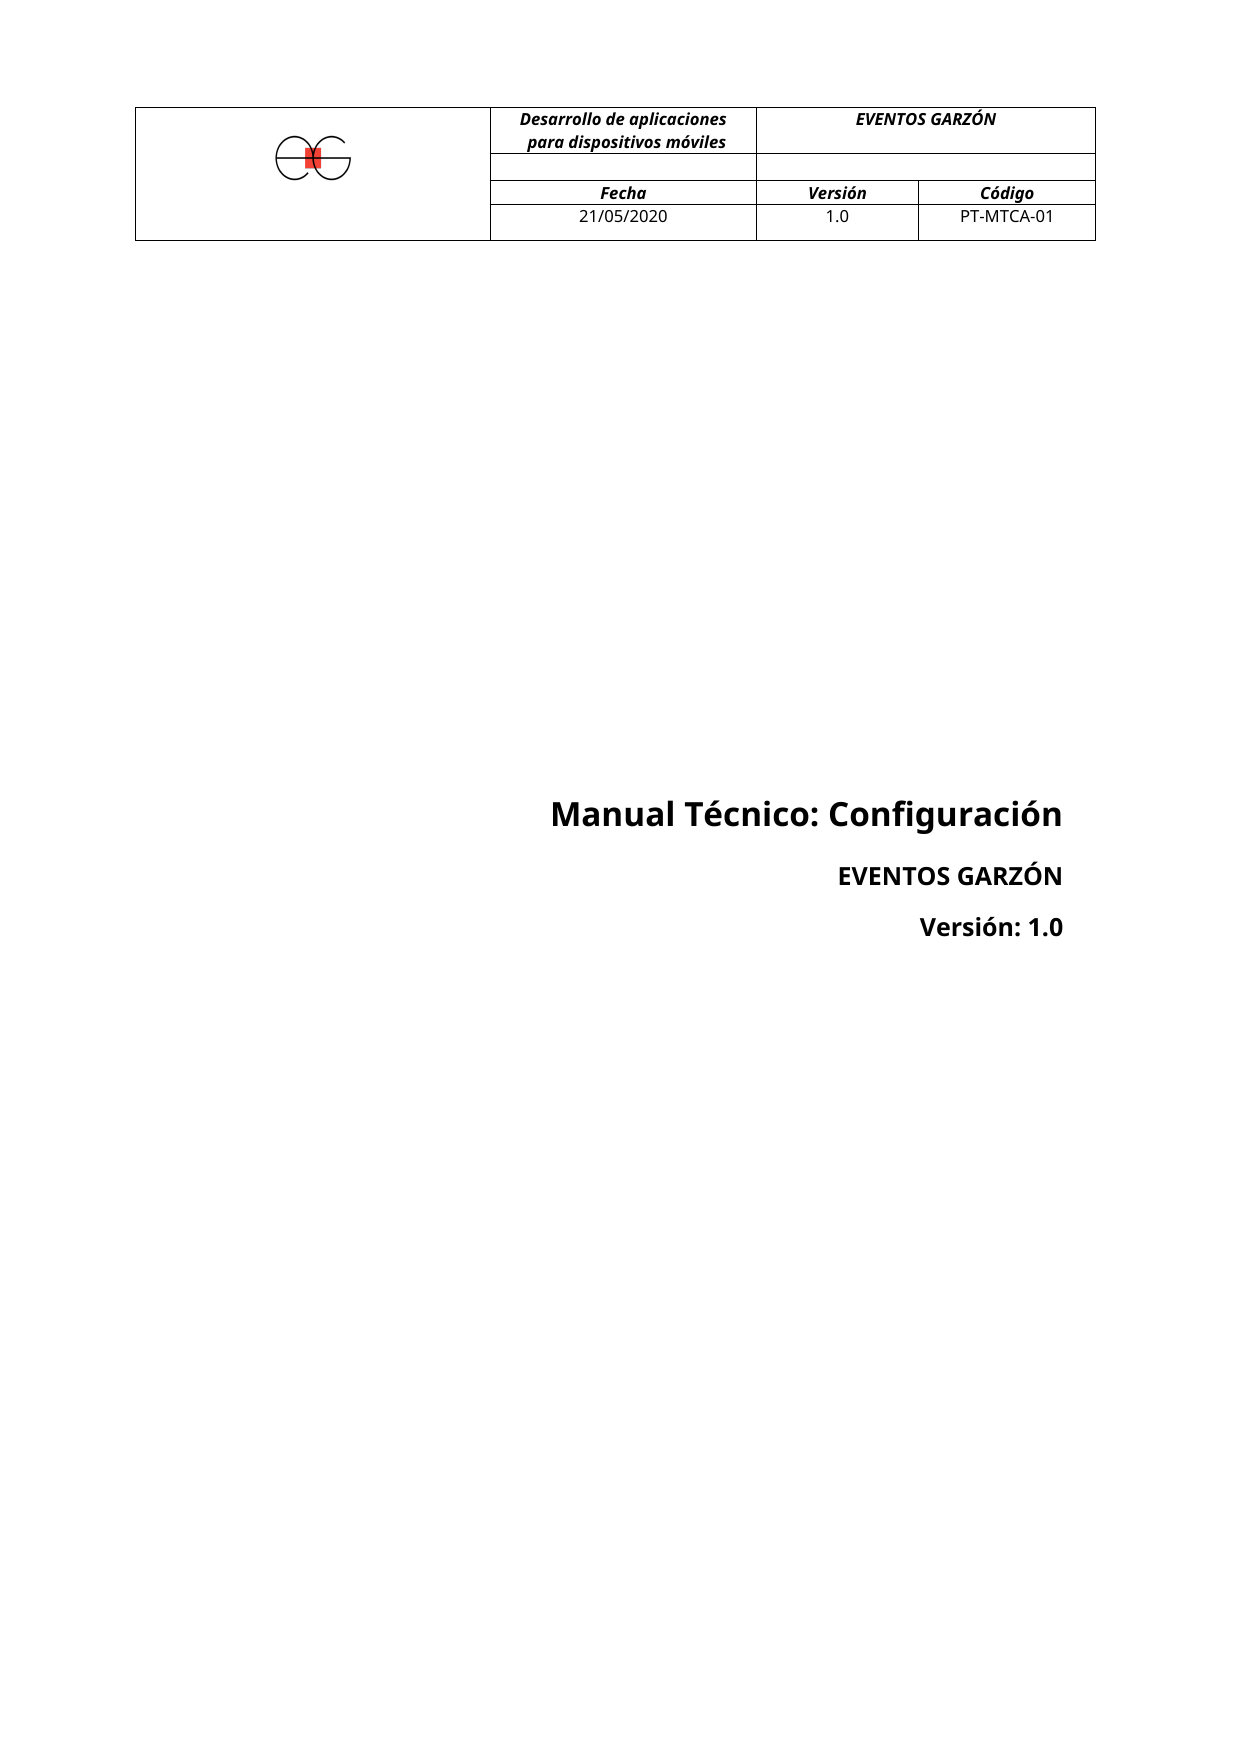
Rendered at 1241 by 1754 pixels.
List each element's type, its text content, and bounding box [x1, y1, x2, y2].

title Manual Técnico: Configuración [177, 791, 1063, 836]
title Versión: 1.0 [177, 910, 1063, 944]
title EVENTOS GARZÓN [177, 859, 1063, 893]
picture [269, 107, 357, 209]
